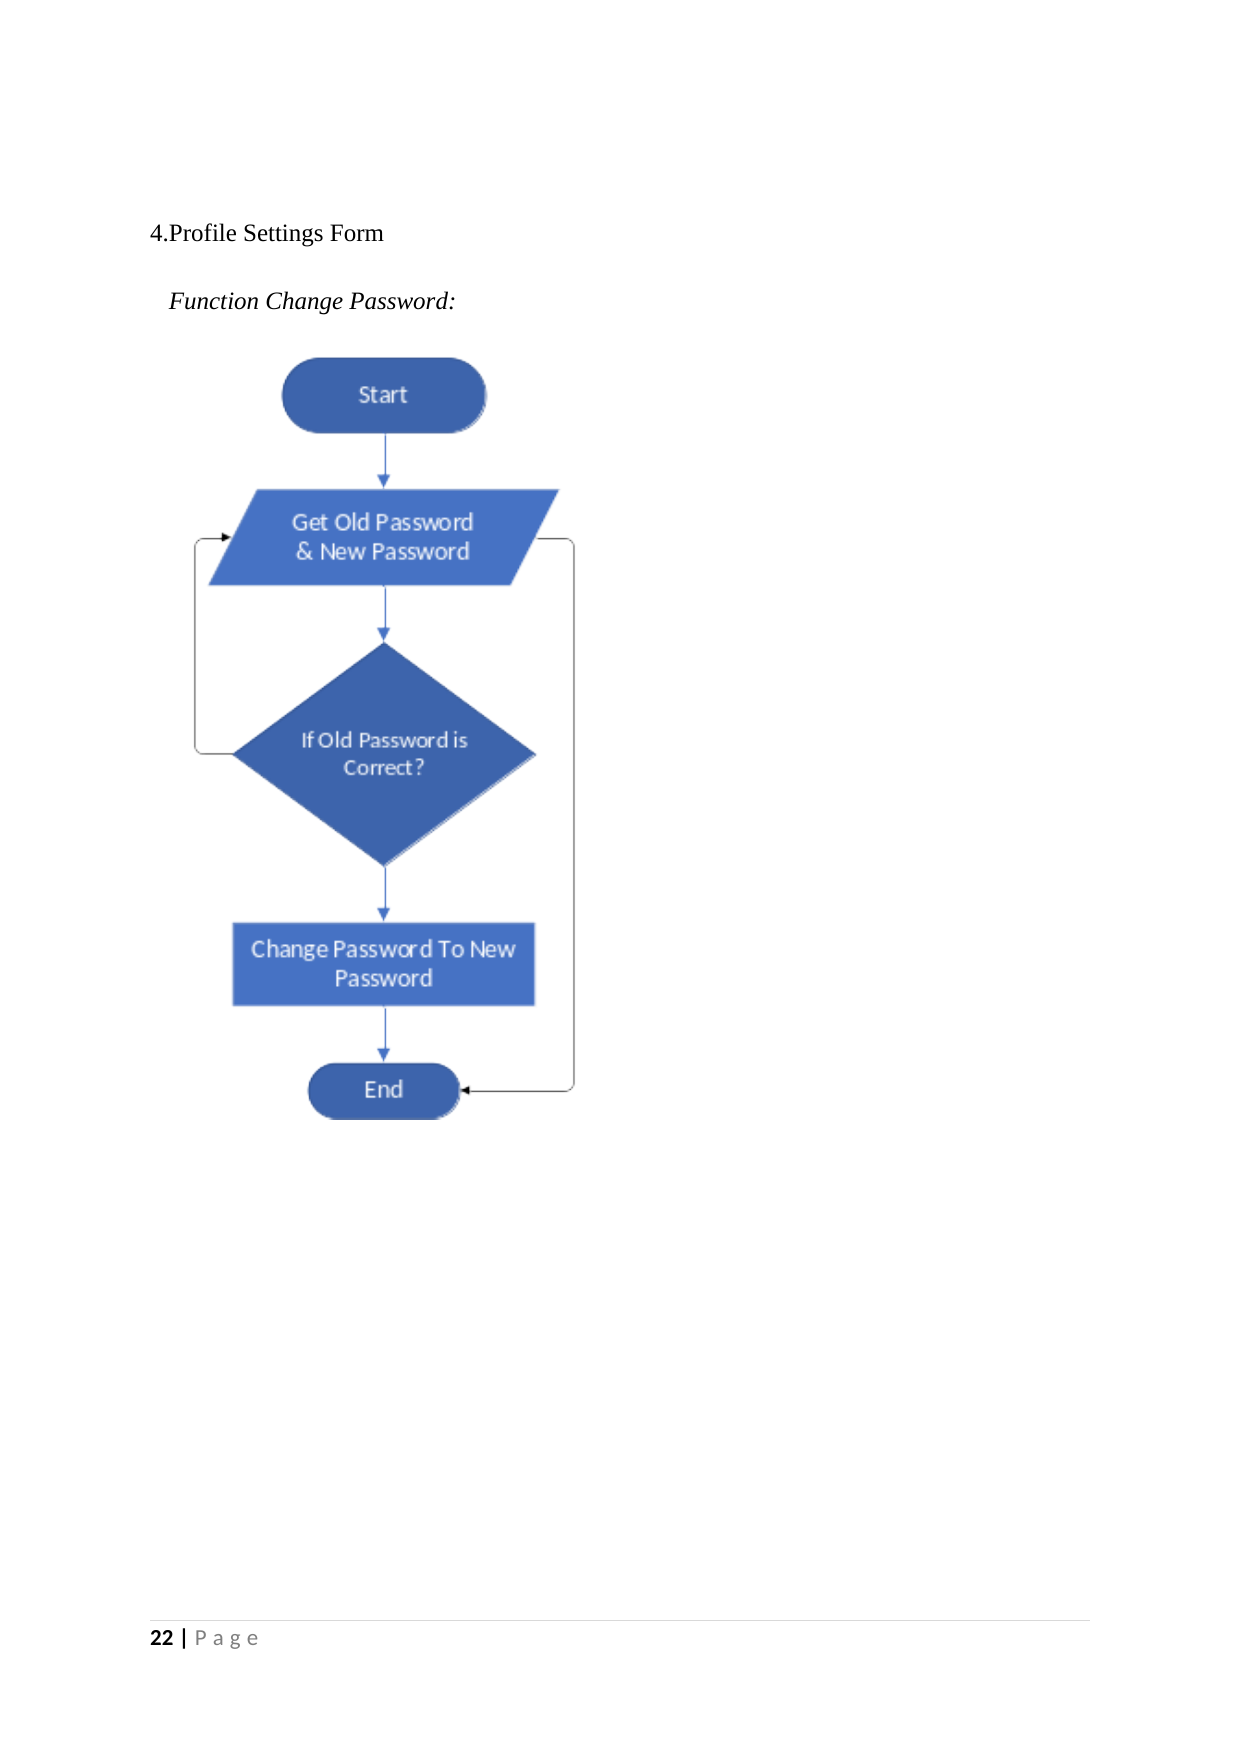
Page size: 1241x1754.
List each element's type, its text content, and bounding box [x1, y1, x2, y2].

text 4.Profile Settings Form [150, 218, 1090, 247]
text Function Change Password: [150, 286, 1090, 315]
